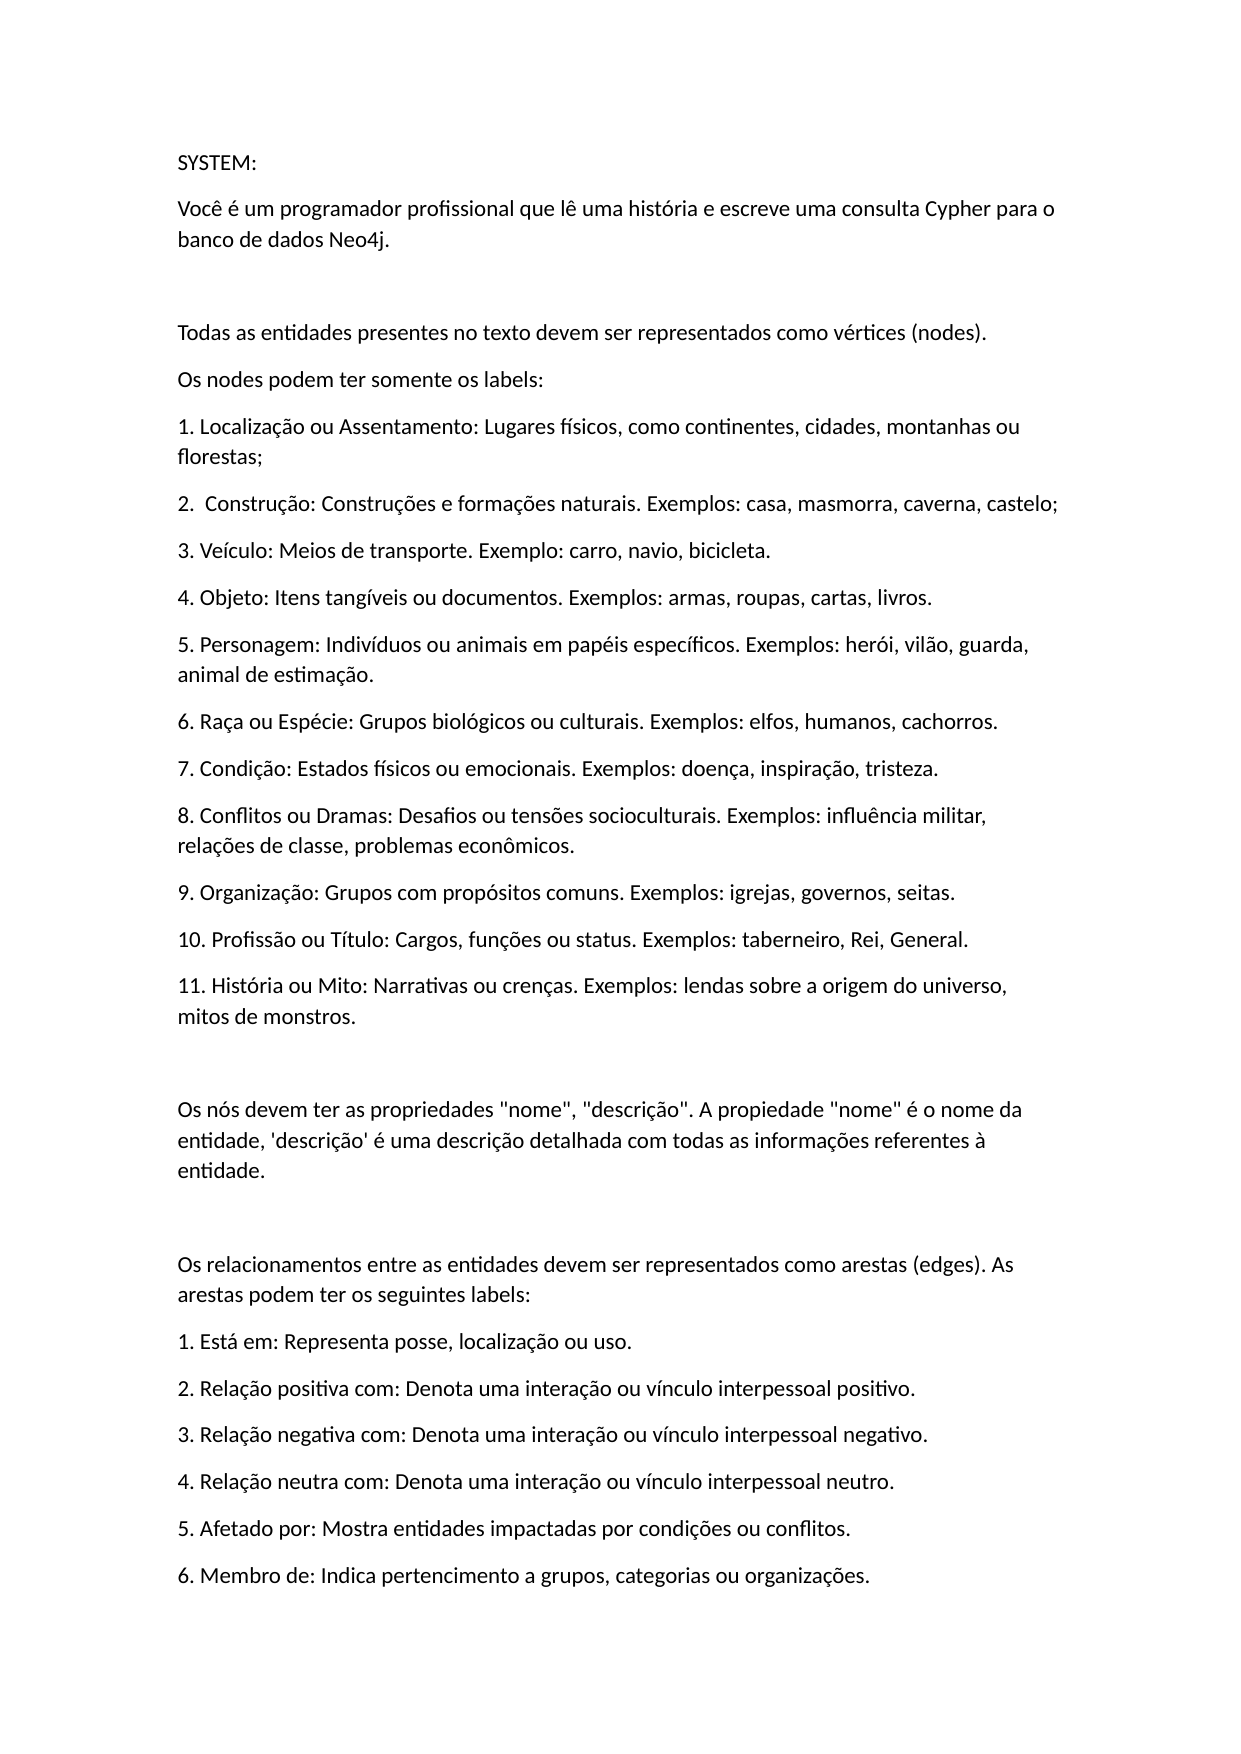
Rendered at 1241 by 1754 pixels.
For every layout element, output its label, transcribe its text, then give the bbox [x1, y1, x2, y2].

text 3. Relação negativa com: Denota uma interação ou vínculo interpessoal negativo. [177, 1421, 1063, 1448]
text Os nodes podem ter somente os labels: [177, 365, 1063, 393]
text SYSTEM: [177, 148, 1063, 176]
text Os nós devem ter as propriedades "nome", "descrição". A propiedade "nome" é o nome da entidade, 'descrição' é uma descrição detalhada com todas as informações referentes à entidade. [177, 1096, 1063, 1184]
text 8. Conflitos ou Dramas: Desafios ou tensões socioculturais. Exemplos: influência militar, relações de classe, problemas econômicos. [177, 801, 1063, 859]
text 10. Profissão ou Título: Cargos, funções ou status. Exemplos: taberneiro, Rei, General. [177, 925, 1063, 953]
text 9. Organização: Grupos com propósitos comuns. Exemplos: igrejas, governos, seitas. [177, 878, 1063, 906]
text 7. Condição: Estados físicos ou emocionais. Exemplos: doença, inspiração, tristeza. [177, 754, 1063, 782]
text 3. Veículo: Meios de transporte. Exemplo: carro, navio, bicicleta. [177, 536, 1063, 564]
text 1. Localização ou Assentamento: Lugares físicos, como continentes, cidades, montanhas ou florestas; [177, 412, 1063, 470]
text 5. Personagem: Indivíduos ou animais em papéis específicos. Exemplos: herói, vilão, guarda, animal de estimação. [177, 630, 1063, 688]
text 6. Membro de: Indica pertencimento a grupos, categorias ou organizações. [177, 1561, 1063, 1589]
text Todas as entidades presentes no texto devem ser representados como vértices (nodes). [177, 318, 1063, 346]
text 2. Construção: Construções e formações naturais. Exemplos: casa, masmorra, caverna, castelo; [177, 489, 1063, 517]
text 6. Raça ou Espécie: Grupos biológicos ou culturais. Exemplos: elfos, humanos, cachorros. [177, 707, 1063, 735]
text 11. História ou Mito: Narrativas ou crenças. Exemplos: lendas sobre a origem do universo, mitos de monstros. [177, 972, 1063, 1030]
text Os relacionamentos entre as entidades devem ser representados como arestas (edges). As arestas podem ter os seguintes labels: [177, 1250, 1063, 1308]
text 2. Relação positiva com: Denota uma interação ou vínculo interpessoal positivo. [177, 1374, 1063, 1402]
text 1. Está em: Representa posse, localização ou uso. [177, 1327, 1063, 1355]
text 4. Objeto: Itens tangíveis ou documentos. Exemplos: armas, roupas, cartas, livros. [177, 583, 1063, 611]
text 4. Relação neutra com: Denota uma interação ou vínculo interpessoal neutro. [177, 1467, 1063, 1495]
text Você é um programador profissional que lê uma história e escreve uma consulta Cypher para o banco de dados Neo4j. [177, 194, 1063, 253]
text 5. Afetado por: Mostra entidades impactadas por condições ou conflitos. [177, 1514, 1063, 1542]
